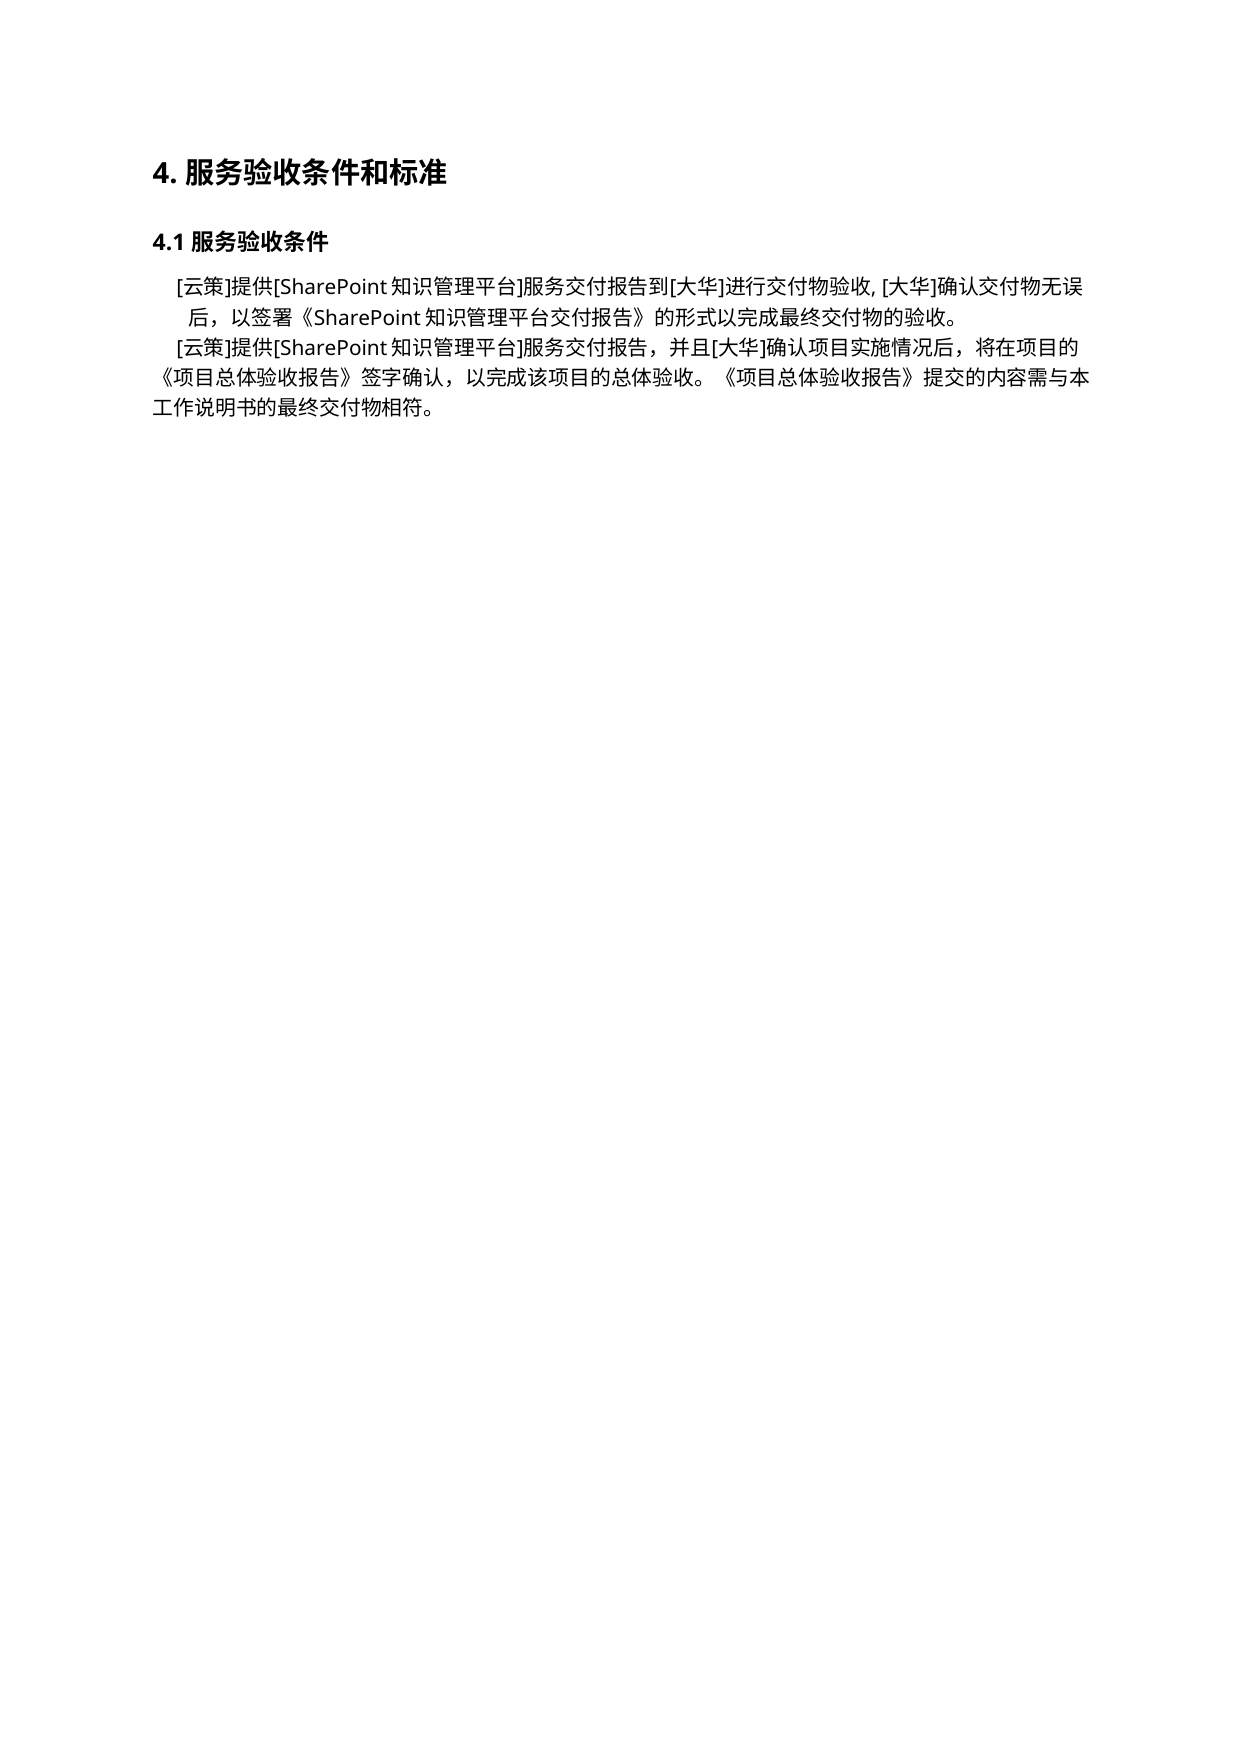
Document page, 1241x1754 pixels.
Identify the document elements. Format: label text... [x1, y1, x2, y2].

text [云策]提供[SharePoint知识管理平台]服务交付报告，并且[大华]确认项目实施情况后，将在项目的《项目总体验收报告》签字确认，以完成该项目的总体验收。《项目总体验收报告》提交的内容需与本工作说明书的最终交付物相符。 [152, 331, 1090, 422]
subtitle 4.1 服务验收条件 [152, 224, 1090, 257]
text [云策]提供[SharePoint知识管理平台]服务交付报告到[大华]进行交付物验收, [大华]确认交付物无误后，以签署《SharePoint知识管理平台交付报告》的形式以完成最终交付物的验收。 [176, 270, 1090, 331]
subtitle 4. 服务验收条件和标准 [152, 150, 1090, 192]
